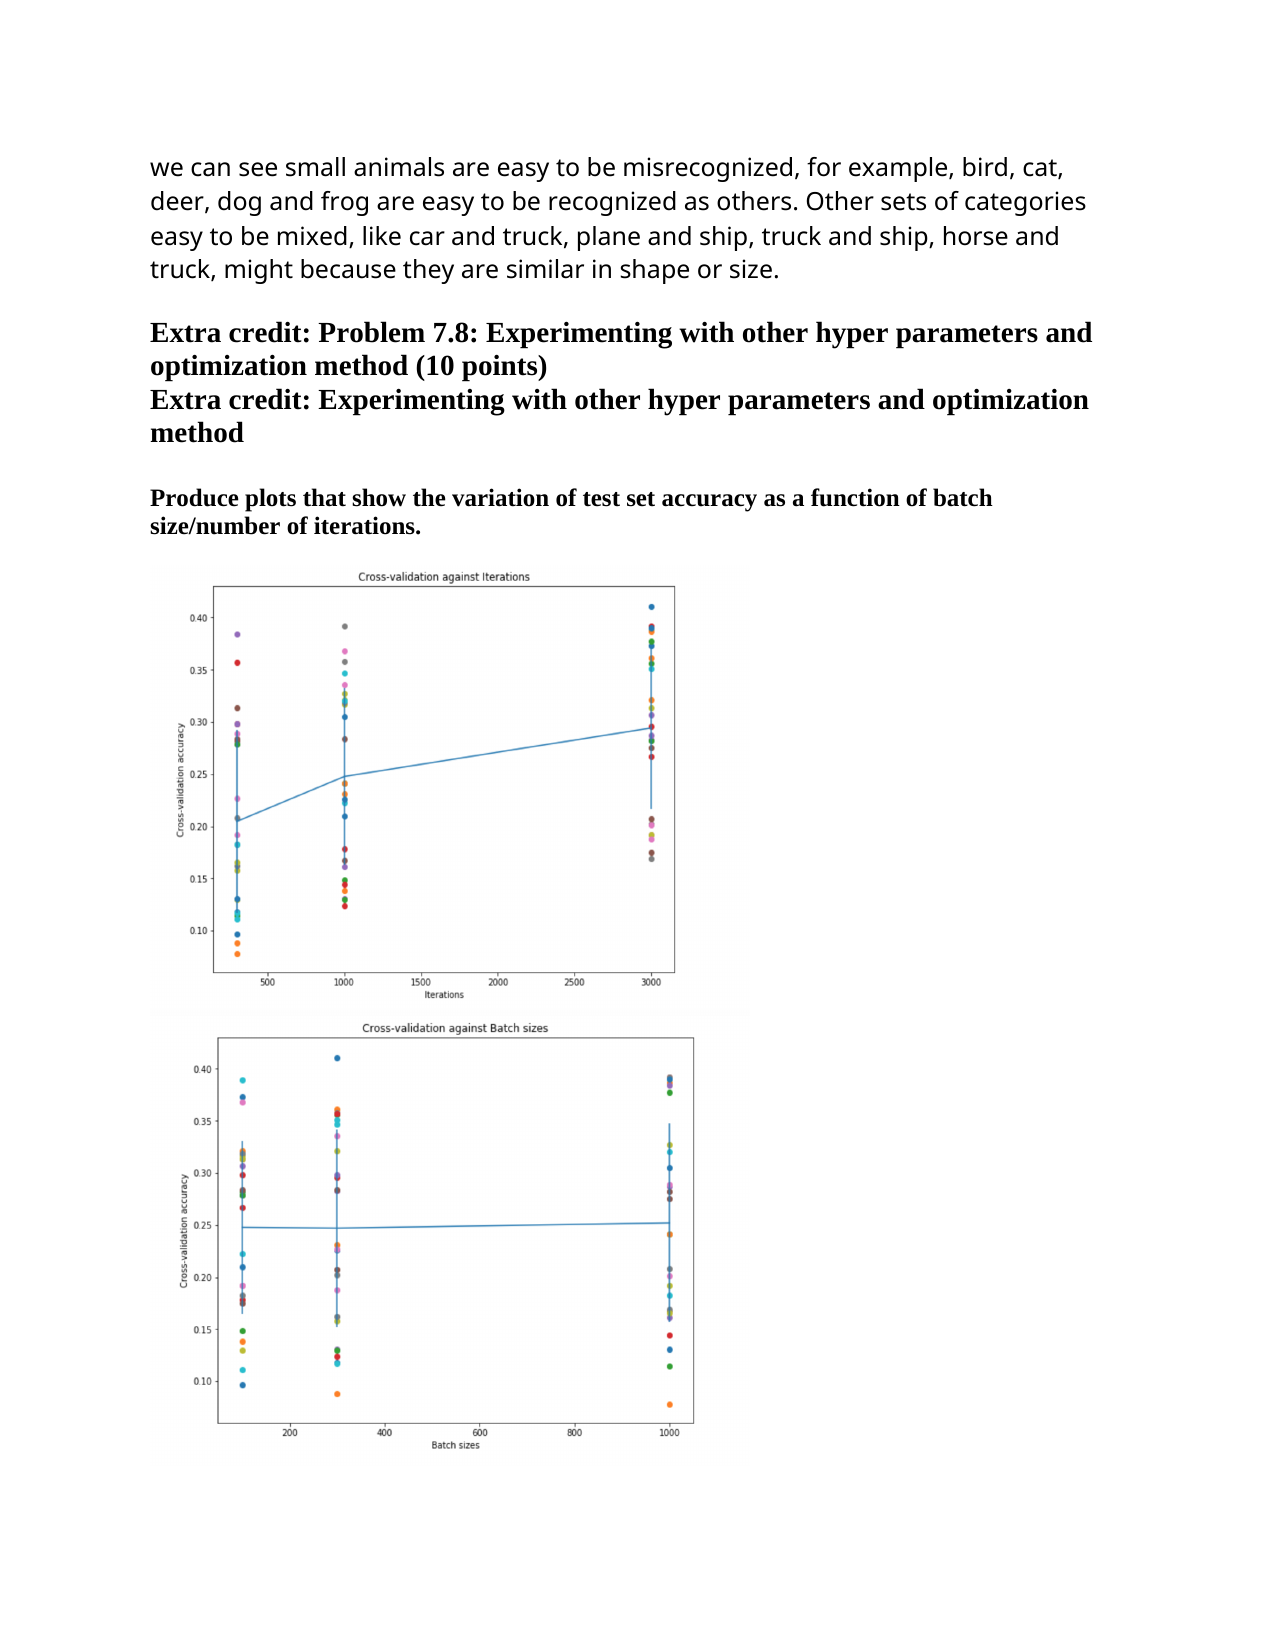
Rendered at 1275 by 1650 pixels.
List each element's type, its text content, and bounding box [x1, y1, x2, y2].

picture [150, 565, 750, 1466]
subtitle Extra credit: Experimenting with other hyper parameters and optimization method [150, 382, 1125, 449]
text Extra credit: Problem 7.8: Experimenting with other hyper parameters and optimization method (10 points) [150, 315, 1125, 382]
text Produce plots that show the variation of test set accuracy as a function of batch size/number of iterations. [150, 483, 1125, 540]
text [150, 150, 1125, 286]
